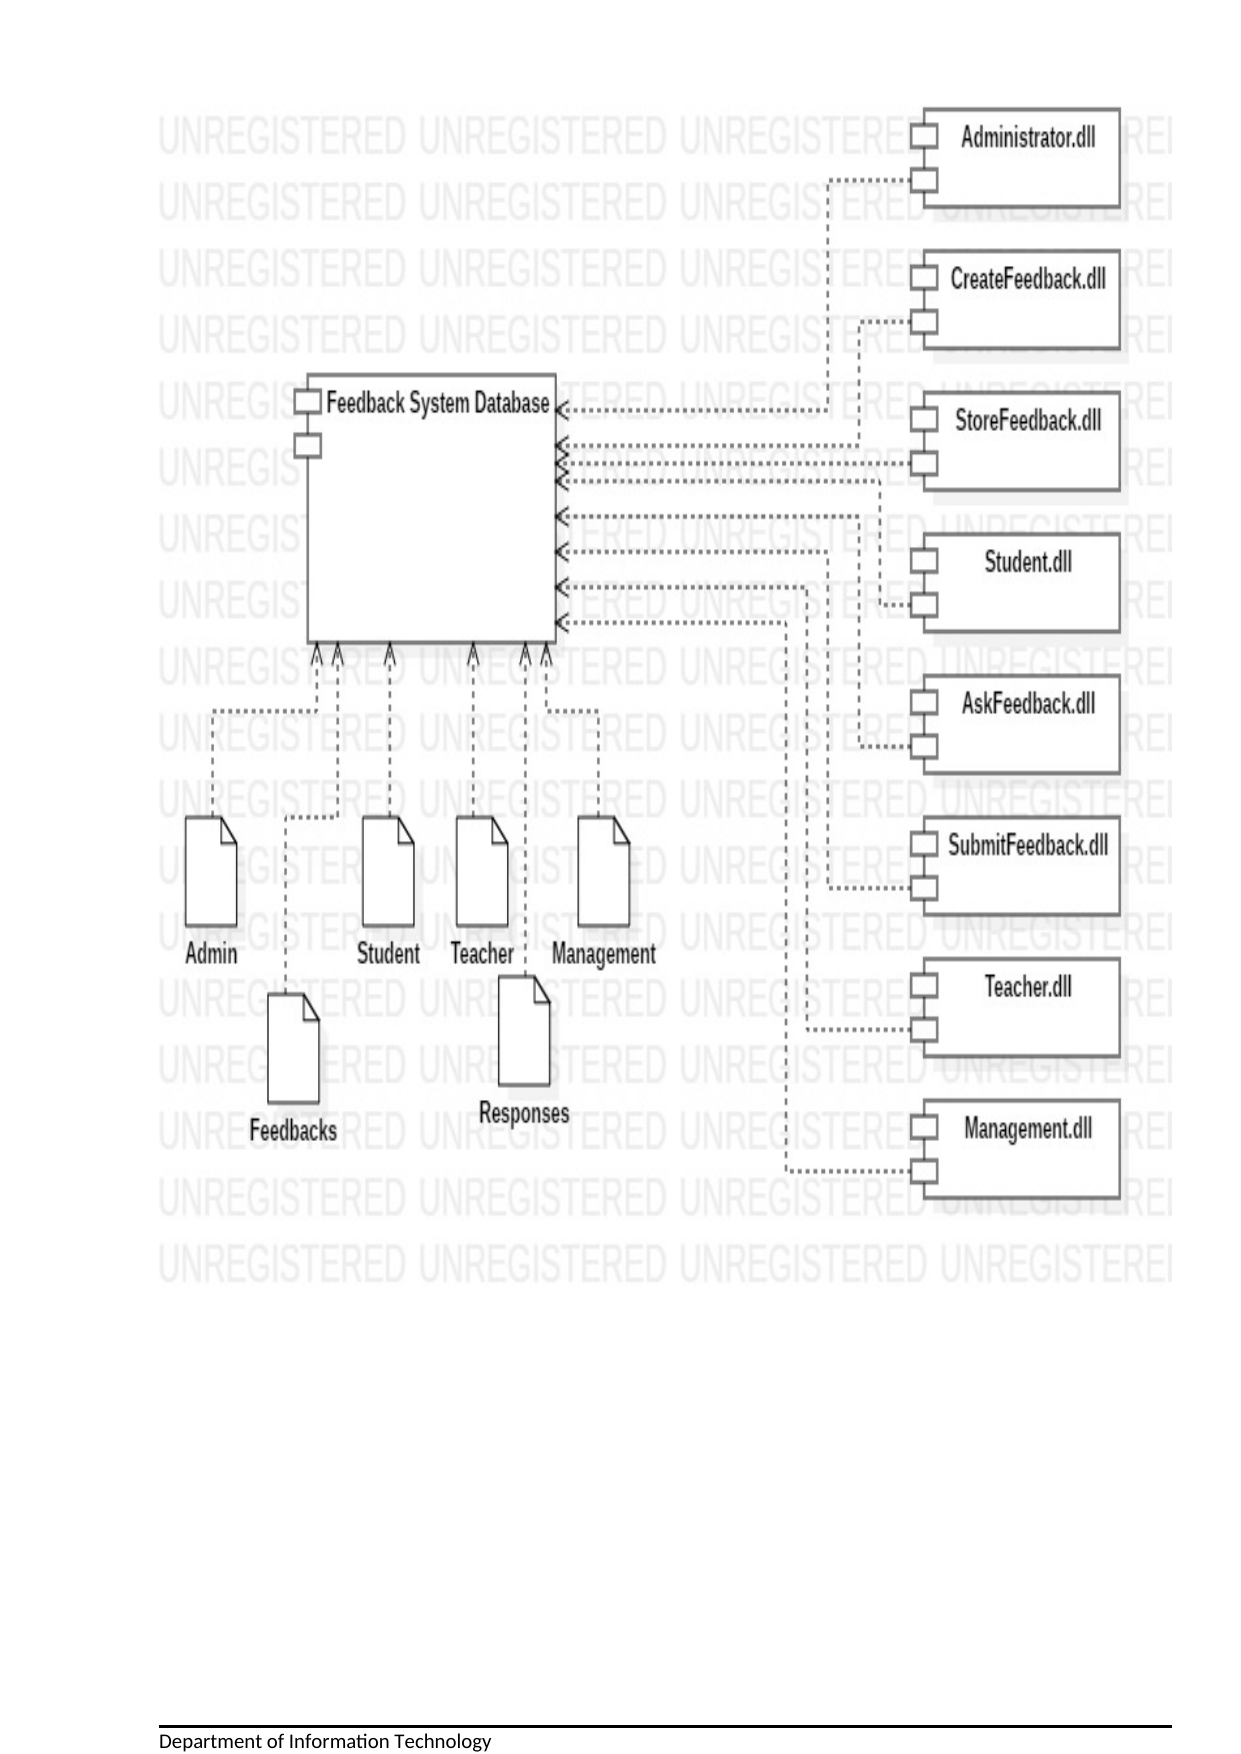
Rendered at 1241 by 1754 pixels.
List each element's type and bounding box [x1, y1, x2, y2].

picture [158, 88, 1172, 1287]
